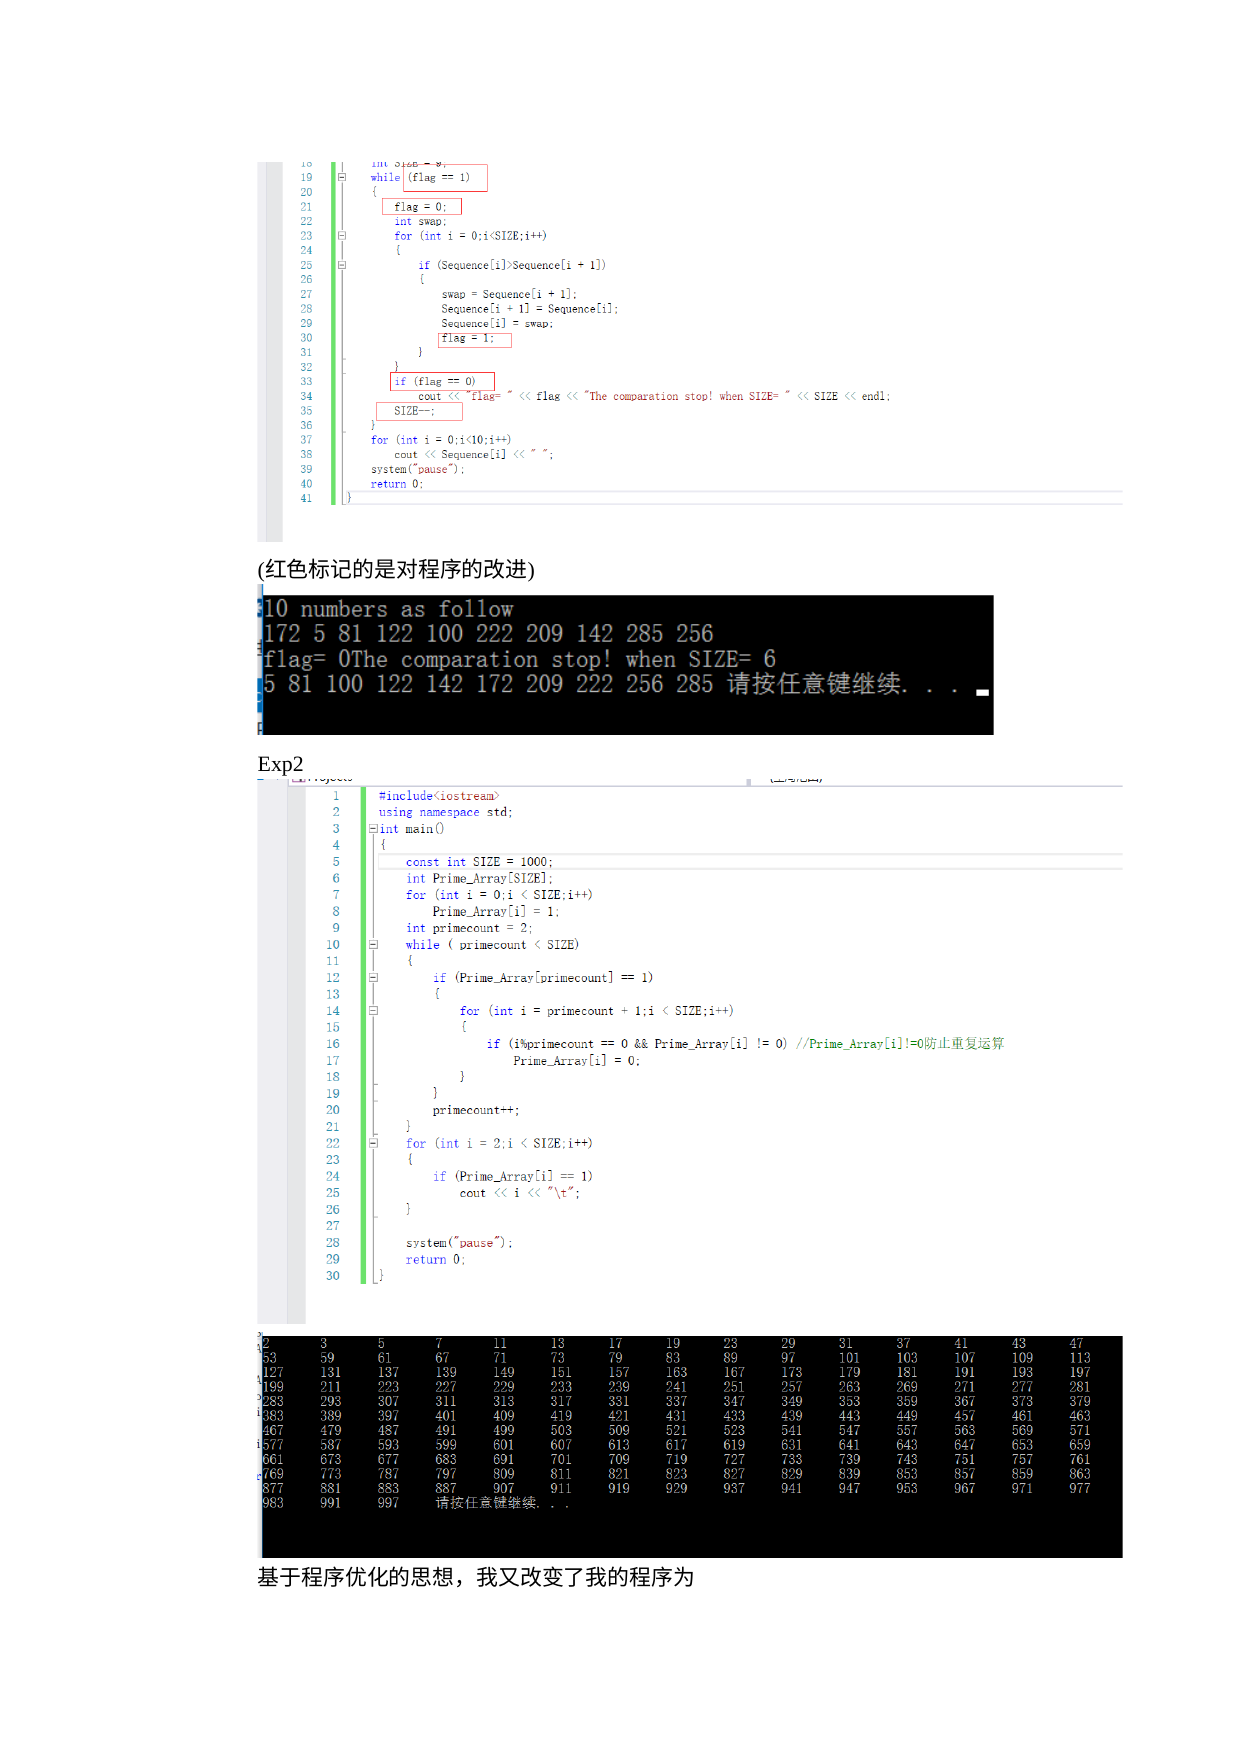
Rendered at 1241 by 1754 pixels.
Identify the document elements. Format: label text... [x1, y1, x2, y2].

picture [257, 779, 1123, 1324]
list Exp2 [257, 747, 1053, 779]
picture [257, 162, 1123, 542]
picture [257, 1332, 1123, 1558]
picture [257, 584, 994, 735]
list (红色标记的是对程序的改进) [257, 542, 1053, 584]
list 基于程序优化的思想，我又改变了我的程序为 [257, 1559, 1053, 1592]
